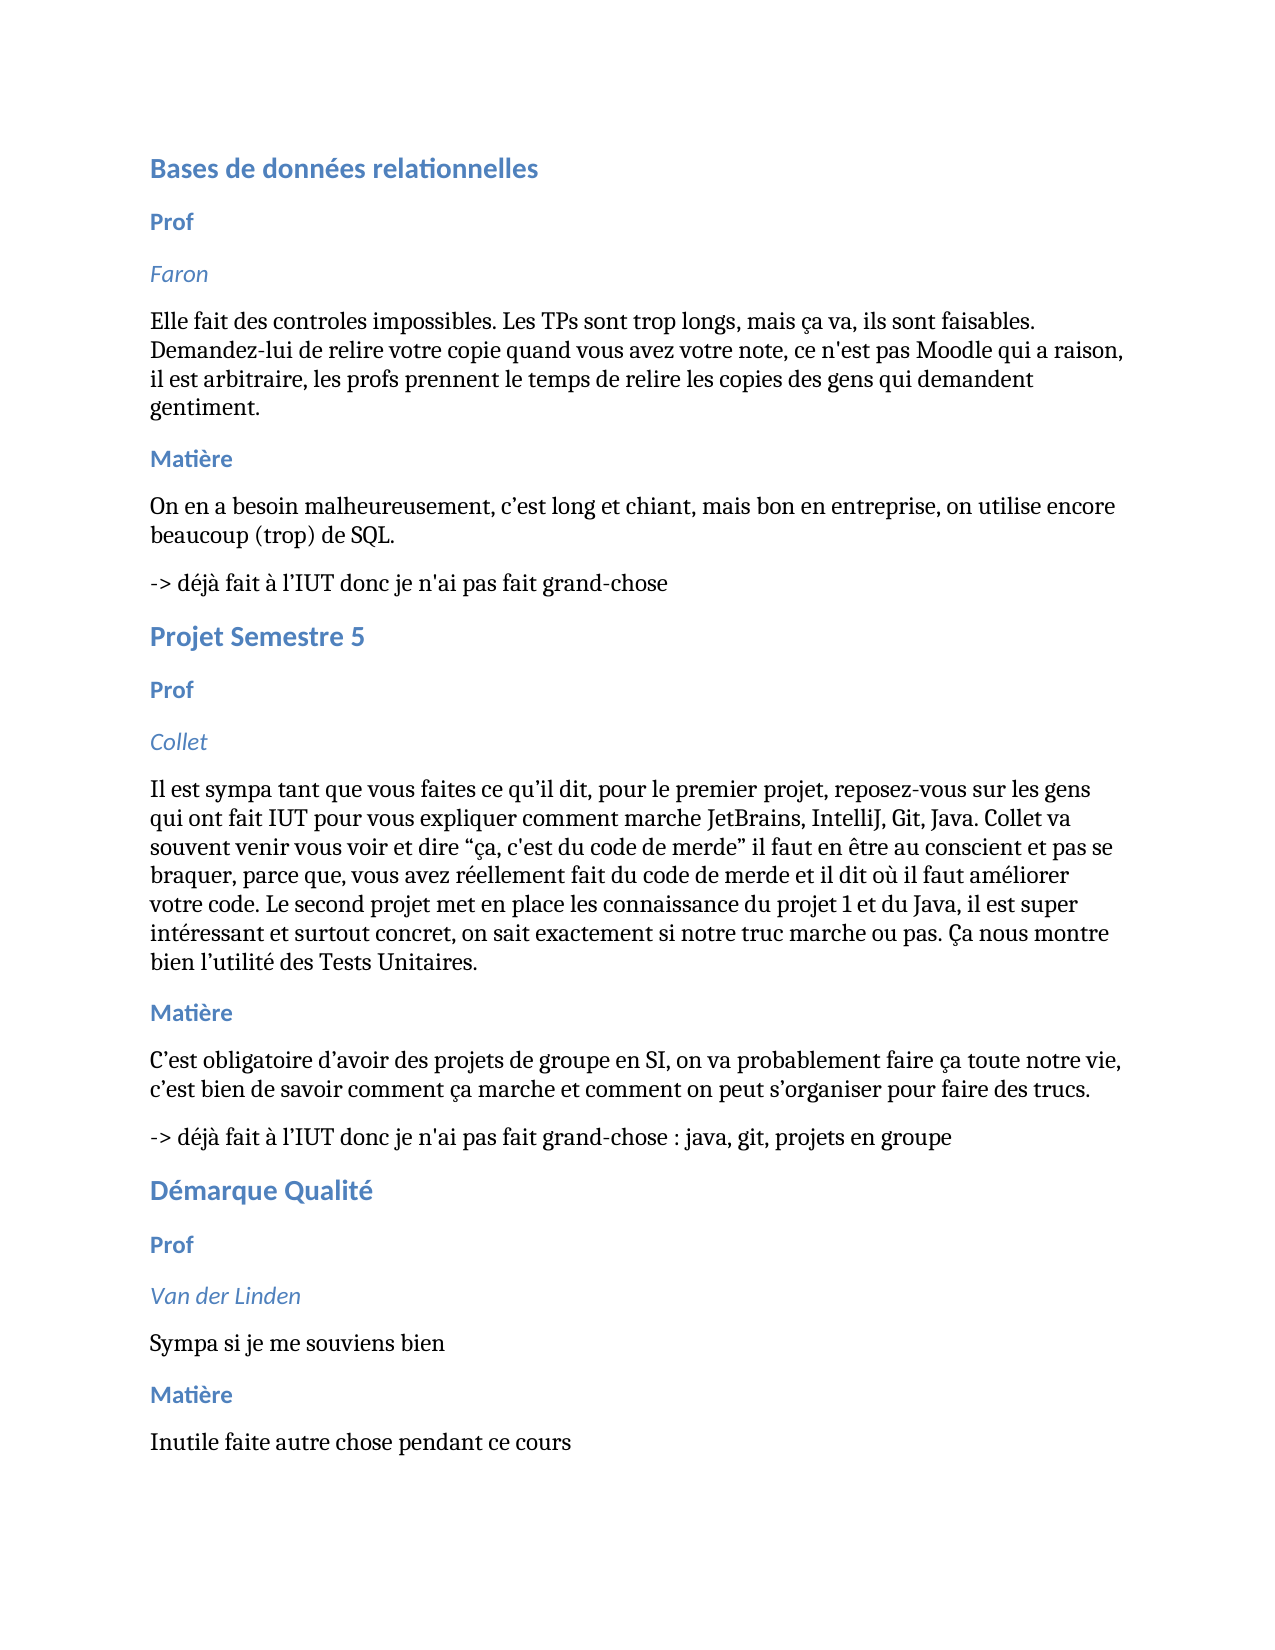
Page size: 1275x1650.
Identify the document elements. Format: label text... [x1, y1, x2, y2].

text On en a besoin malheureusement, c’est long et chiant, mais bon en entreprise, on utilise encore beaucoup (trop) de SQL. [150, 492, 1125, 550]
subtitle Prof [150, 206, 1125, 237]
text C’est obligatoire d’avoir des projets de groupe en SI, on va probablement faire ça toute notre vie, c’est bien de savoir comment ça marche et comment on peut s’organiser pour faire des trucs. [150, 1046, 1125, 1104]
text Il est sympa tant que vous faites ce qu’il dit, pour le premier projet, reposez-vous sur les gens qui ont fait IUT pour vous expliquer comment marche JetBrains, IntelliJ, Git, Java. Collet va souvent venir vous voir et dire “ça, c'est du code de merde” il faut en être au conscient et pas se braquer, parce que, vous avez réellement fait du code de merde et il dit où il faut améliorer votre code. Le second projet met en place les connaissance du projet 1 et du Java, il est super intéressant et surtout concret, on sait exactement si notre truc marche ou pas. Ça nous montre bien l’utilité des Tests Unitaires. [150, 775, 1125, 976]
subtitle Projet Semestre 5 [150, 618, 1125, 654]
text Sympa si je me souviens bien [150, 1329, 1125, 1358]
subtitle Prof [150, 674, 1125, 705]
subtitle Collet [150, 726, 1125, 756]
text Elle fait des controles impossibles. Les TPs sont trop longs, mais ça va, ils sont faisables. Demandez-lui de relire votre copie quand vous avez votre note, ce n'est pas Moodle qui a raison, il est arbitraire, les profs prennent le temps de relire les copies des gens qui demandent gentiment. [150, 307, 1125, 422]
text -> déjà fait à l’IUT donc je n'ai pas fait grand-chose [150, 568, 1125, 597]
subtitle Matière [150, 1379, 1125, 1409]
subtitle Prof [150, 1229, 1125, 1259]
subtitle Démarque Qualité [150, 1172, 1125, 1208]
text -> déjà fait à l’IUT donc je n'ai pas fait grand-chose : java, git, projets en groupe [150, 1123, 1125, 1151]
subtitle Matière [150, 443, 1125, 473]
subtitle Van der Linden [150, 1280, 1125, 1311]
subtitle Matière [150, 997, 1125, 1028]
subtitle Faron [150, 258, 1125, 288]
subtitle Bases de données relationnelles [150, 150, 1125, 186]
text Inutile faite autre chose pendant ce cours [150, 1428, 1125, 1457]
